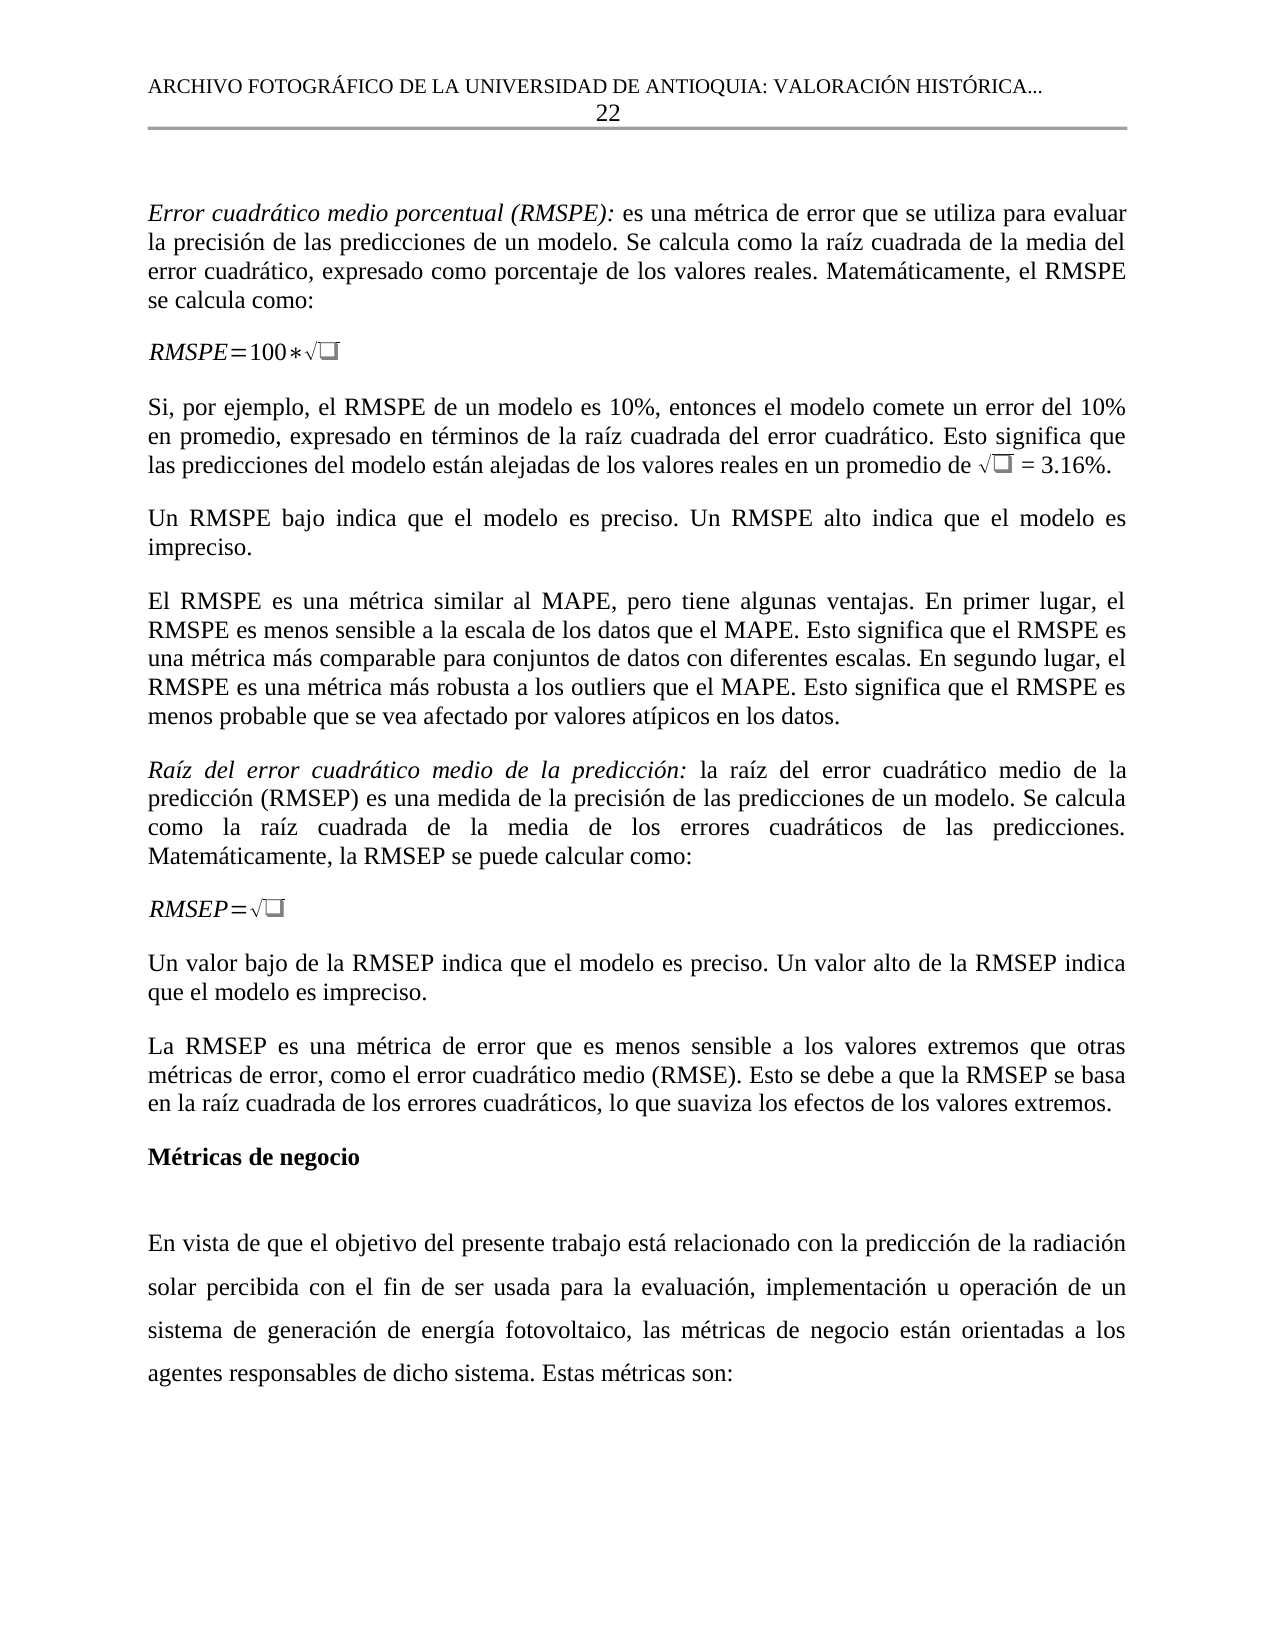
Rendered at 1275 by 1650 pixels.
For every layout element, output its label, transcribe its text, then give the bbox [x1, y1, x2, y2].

text Un valor bajo de la RMSEP indica que el modelo es preciso. Un valor alto de la RMSEP indica que el modelo es impreciso. [148, 948, 1127, 1006]
text Error cuadrático medio porcentual (RMSPE): es una métrica de error que se utiliza para evaluar la precisión de las predicciones de un modelo. Se calcula como la raíz cuadrada de la media del error cuadrático, expresado como porcentaje de los valores reales. Matemáticamente, el RMSPE se calcula como: [148, 198, 1127, 313]
text El RMSPE es una métrica similar al MAPE, pero tiene algunas ventajas. En primer lugar, el RMSPE es menos sensible a la escala de los datos que el MAPE. Esto significa que el RMSPE es una métrica más comparable para conjuntos de datos con diferentes escalas. En segundo lugar, el RMSPE es una métrica más robusta a los outliers que el MAPE. Esto significa que el RMSPE es menos probable que se vea afectado por valores atípicos en los datos. [148, 586, 1127, 730]
text La RMSEP es una métrica de error que es menos sensible a los valores extremos que otras métricas de error, como el error cuadrático medio (RMSE). Esto se debe a que la RMSEP se basa en la raíz cuadrada de los errores cuadráticos, lo que suaviza los efectos de los valores extremos. [148, 1031, 1127, 1117]
text Raíz del error cuadrático medio de la predicción: la raíz del error cuadrático medio de la predicción (RMSEP) es una medida de la precisión de las predicciones de un modelo. Se calcula como la raíz cuadrada de la media de los errores cuadráticos de las predicciones. Matemáticamente, la RMSEP se puede calcular como: [148, 755, 1127, 870]
text Si, por ejemplo, el RMSPE de un modelo es 10%, entonces el modelo comete un error del 10% en promedio, expresado en términos de la raíz cuadrada del error cuadrático. Esto significa que las predicciones del modelo están alejadas de los valores reales en un promedio de = 3.16%. [148, 392, 1127, 478]
text Métricas de negocio [148, 1142, 1127, 1171]
text Un RMSPE bajo indica que el modelo es preciso. Un RMSPE alto indica que el modelo es impreciso. [148, 503, 1127, 561]
text En vista de que el objetivo del presente trabajo está relacionado con la predicción de la radiación solar percibida con el fin de ser usada para la evaluación, implementación u operación de un sistema de generación de energía fotovoltaico, las métricas de negocio están orientadas a los agentes responsables de dicho sistema. Estas métricas son: [148, 1228, 1127, 1387]
